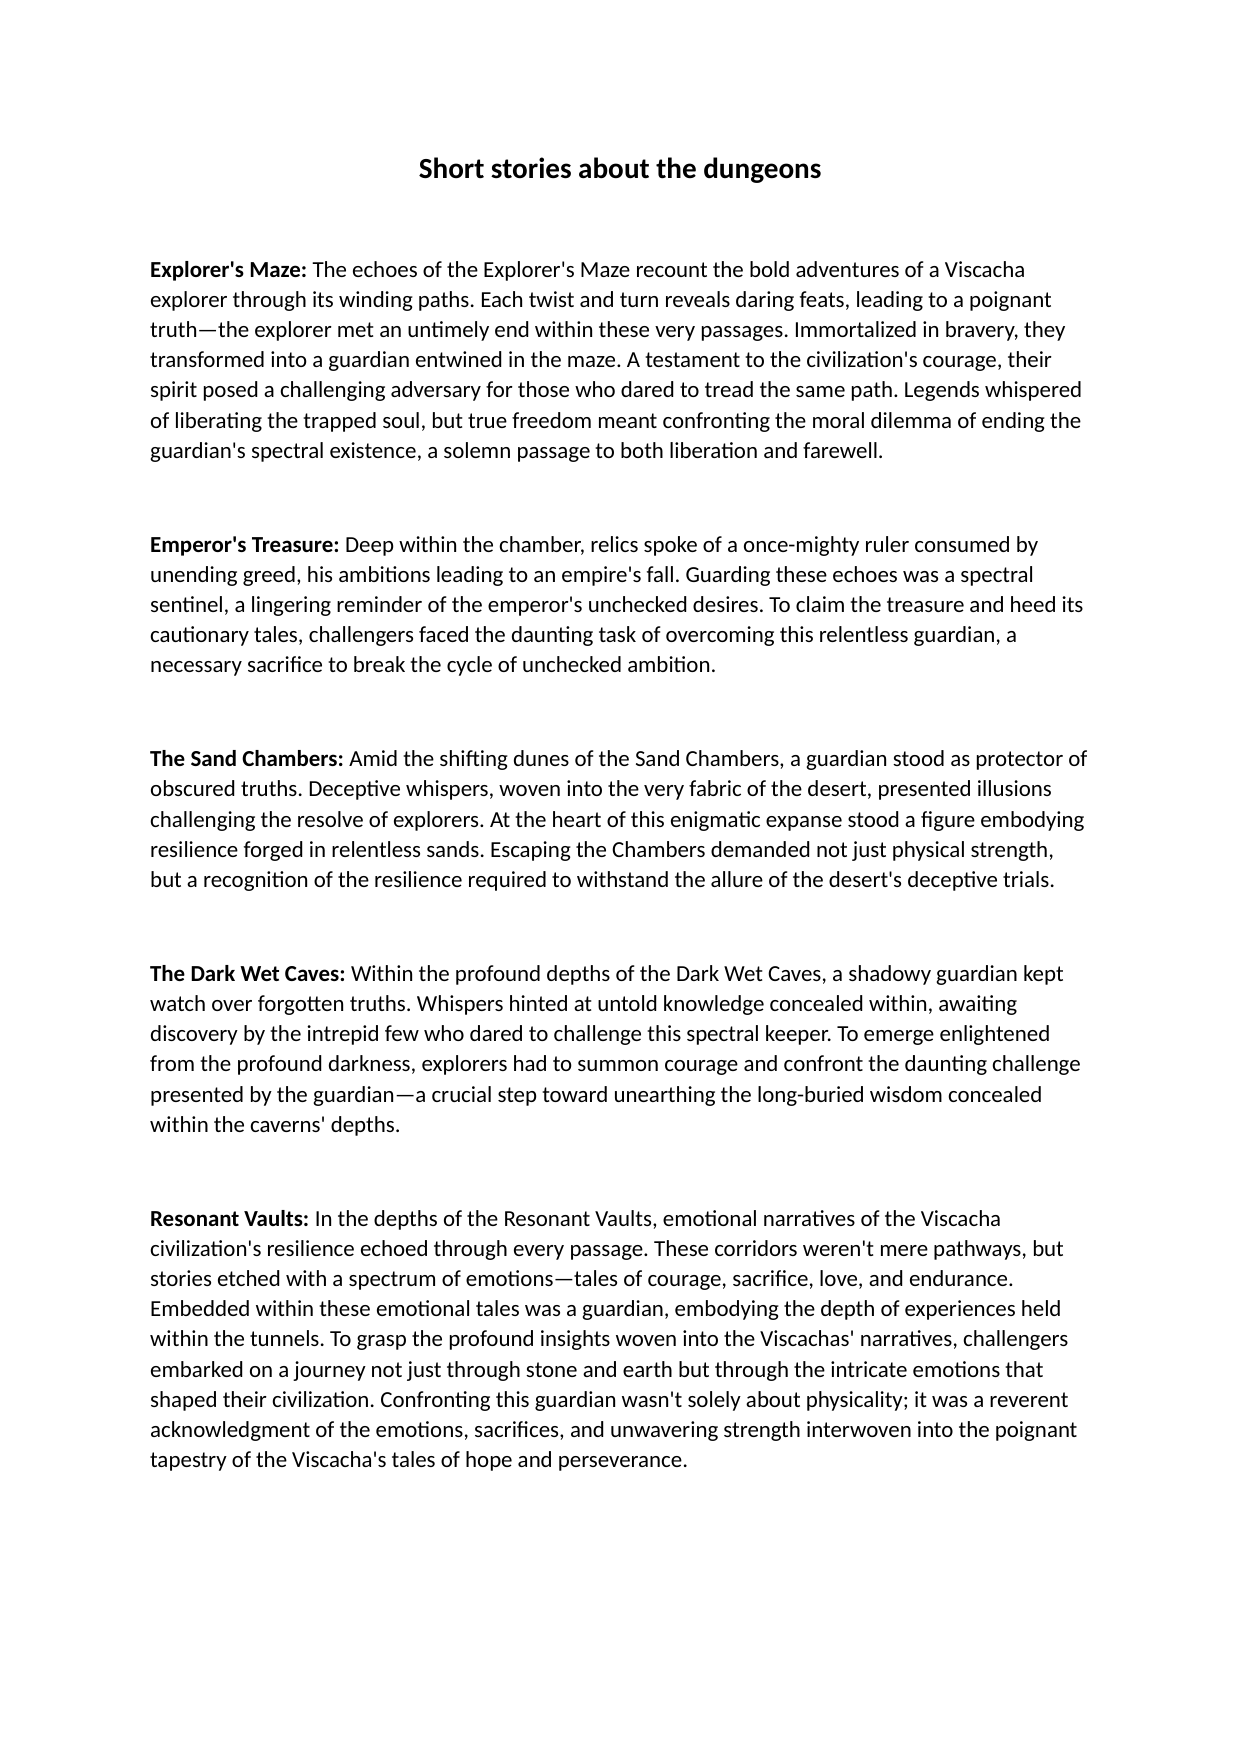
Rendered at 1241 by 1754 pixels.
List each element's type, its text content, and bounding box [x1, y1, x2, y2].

text Explorer's Maze: The echoes of the Explorer's Maze recount the bold adventures of a Viscacha explorer through its winding paths. Each twist and turn reveals daring feats, leading to a poignant truth—the explorer met an untimely end within these very passages. Immortalized in bravery, they transformed into a guardian entwined in the maze. A testament to the civilization's courage, their spirit posed a challenging adversary for those who dared to tread the same path. Legends whispered of liberating the trapped soul, but true freedom meant confronting the moral dilemma of ending the guardian's spectral existence, a solemn passage to both liberation and farewell. [150, 255, 1090, 464]
text The Sand Chambers: Amid the shifting dunes of the Sand Chambers, a guardian stood as protector of obscured truths. Deceptive whispers, woven into the very fabric of the desert, presented illusions challenging the resolve of explorers. At the heart of this enigmatic expanse stood a figure embodying resilience forged in relentless sands. Escaping the Chambers demanded not just physical strength, but a recognition of the resilience required to withstand the allure of the desert's deceptive trials. [150, 744, 1090, 893]
text The Dark Wet Caves: Within the profound depths of the Dark Wet Caves, a shadowy guardian kept watch over forgotten truths. Whispers hinted at untold knowledge concealed within, awaiting discovery by the intrepid few who dared to challenge this spectral keeper. To emerge enlightened from the profound darkness, explorers had to summon courage and confront the daunting challenge presented by the guardian—a crucial step toward unearthing the long-buried wisdom concealed within the caverns' depths. [150, 959, 1090, 1138]
text Emperor's Treasure: Deep within the chamber, relics spoke of a once-mighty ruler consumed by unending greed, his ambitions leading to an empire's fall. Guarding these echoes was a spectral sentinel, a lingering reminder of the emperor's unchecked desires. To claim the treasure and heed its cautionary tales, challengers faced the daunting task of overcoming this relentless guardian, a necessary sacrifice to break the cycle of unchecked ambition. [150, 530, 1090, 678]
text Short stories about the dungeons [150, 150, 1090, 186]
text Resonant Vaults: In the depths of the Resonant Vaults, emotional narratives of the Viscacha civilization's resilience echoed through every passage. These corridors weren't mere pathways, but stories etched with a spectrum of emotions—tales of courage, sacrifice, love, and endurance. Embedded within these emotional tales was a guardian, embodying the depth of experiences held within the tunnels. To grasp the profound insights woven into the Viscachas' narratives, challengers embarked on a journey not just through stone and earth but through the intricate emotions that shaped their civilization. Confronting this guardian wasn't solely about physicality; it was a reverent acknowledgment of the emotions, sacrifices, and unwavering strength interwoven into the poignant tapestry of the Viscacha's tales of hope and perseverance. [150, 1204, 1090, 1473]
